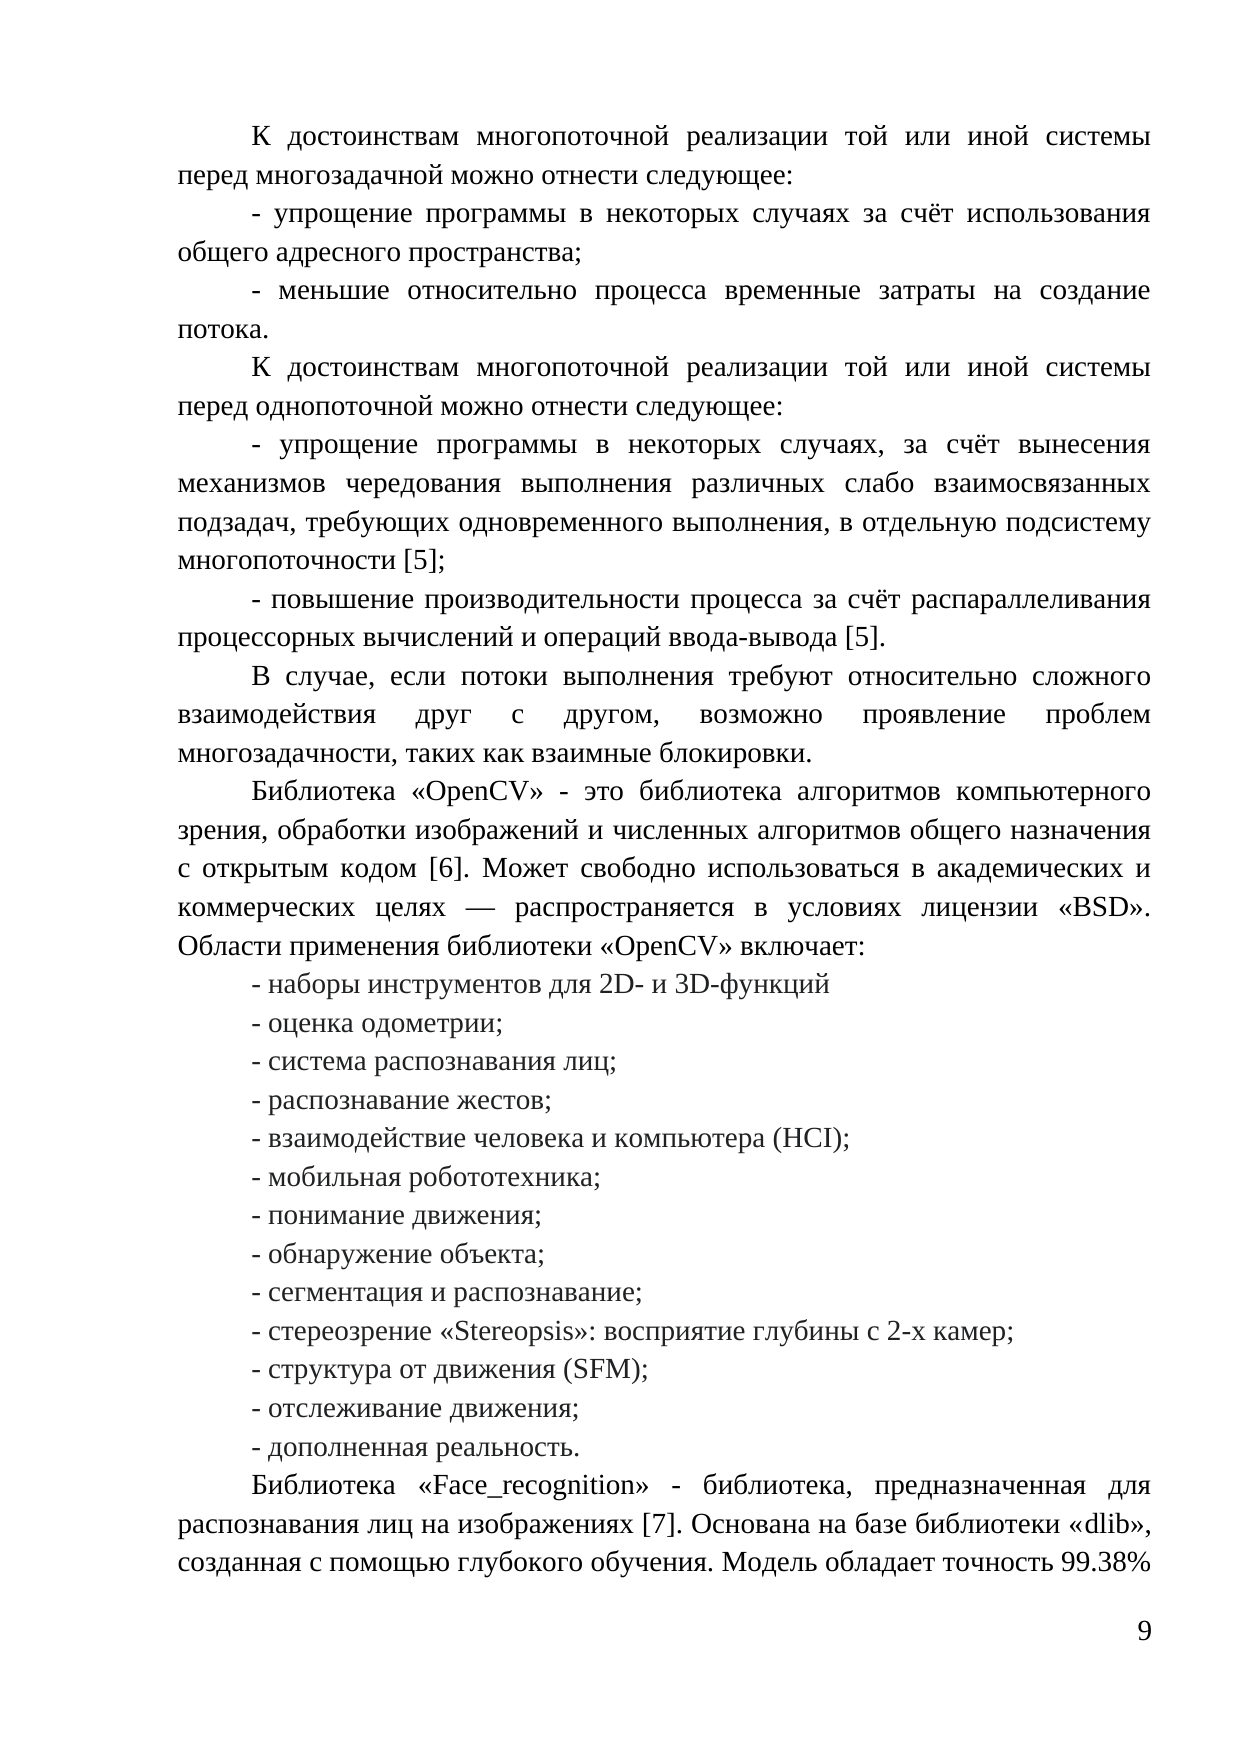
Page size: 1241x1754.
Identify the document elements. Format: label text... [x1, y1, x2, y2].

text - меньшие относительно процесса временные затраты на создание потока. [177, 272, 1152, 344]
text - упрощение программы в некоторых случаях за счёт использования общего адресного пространства; [177, 195, 1152, 267]
text К достоинствам многопоточной реализации той или иной системы перед однопоточной можно отнести следующее: [177, 349, 1152, 422]
text - стереозрение «Stereopsis»: восприятие глубины с 2-х камер; [179, 1313, 1152, 1347]
text К достоинствам многопоточной реализации той или иной системы перед многозадачной можно отнести следующее: [177, 118, 1152, 190]
text - сегментация и распознавание; [179, 1274, 1152, 1308]
text - понимание движения; [179, 1197, 1152, 1231]
text - распознавание жестов; [179, 1082, 1152, 1115]
text - обнаружение объекта; [179, 1236, 1152, 1269]
text Библиотека «OpenCV» - это библиотека алгоритмов компьютерного зрения, обработки изображений и численных алгоритмов общего назначения с открытым кодом [6]. Может свободно использоваться в академических и коммерческих целях — распространяется в условиях лицензии «BSD». Области применения библиотеки «OpenCV» включает: [177, 773, 1152, 961]
text - отслеживание движения; [179, 1390, 1152, 1424]
text - мобильная робототехника; [179, 1159, 1152, 1192]
text - повышение производительности процесса за счёт распараллеливания процессорных вычислений и операций ввода-вывода [5]. [177, 581, 1152, 653]
text - структура от движения (SFM); [179, 1352, 1152, 1385]
text В случае, если потоки выполнения требуют относительно сложного взаимодействия друг с другом, возможно проявление проблем многозадачности, таких как взаимные блокировки. [177, 658, 1152, 768]
text - наборы инструментов для 2D- и 3D-функций [179, 966, 1152, 1000]
text - система распознавания лиц; [179, 1043, 1152, 1077]
text - дополненная реальность. [179, 1429, 1152, 1462]
text - взаимодействие человека и компьютера (HCI); [179, 1120, 1152, 1154]
text - упрощение программы в некоторых случаях, за счёт вынесения механизмов чередования выполнения различных слабо взаимосвязанных подзадач, требующих одновременного выполнения, в отдельную подсистему многопоточности [5]; [177, 427, 1152, 576]
text - оценка одометрии; [179, 1005, 1152, 1038]
